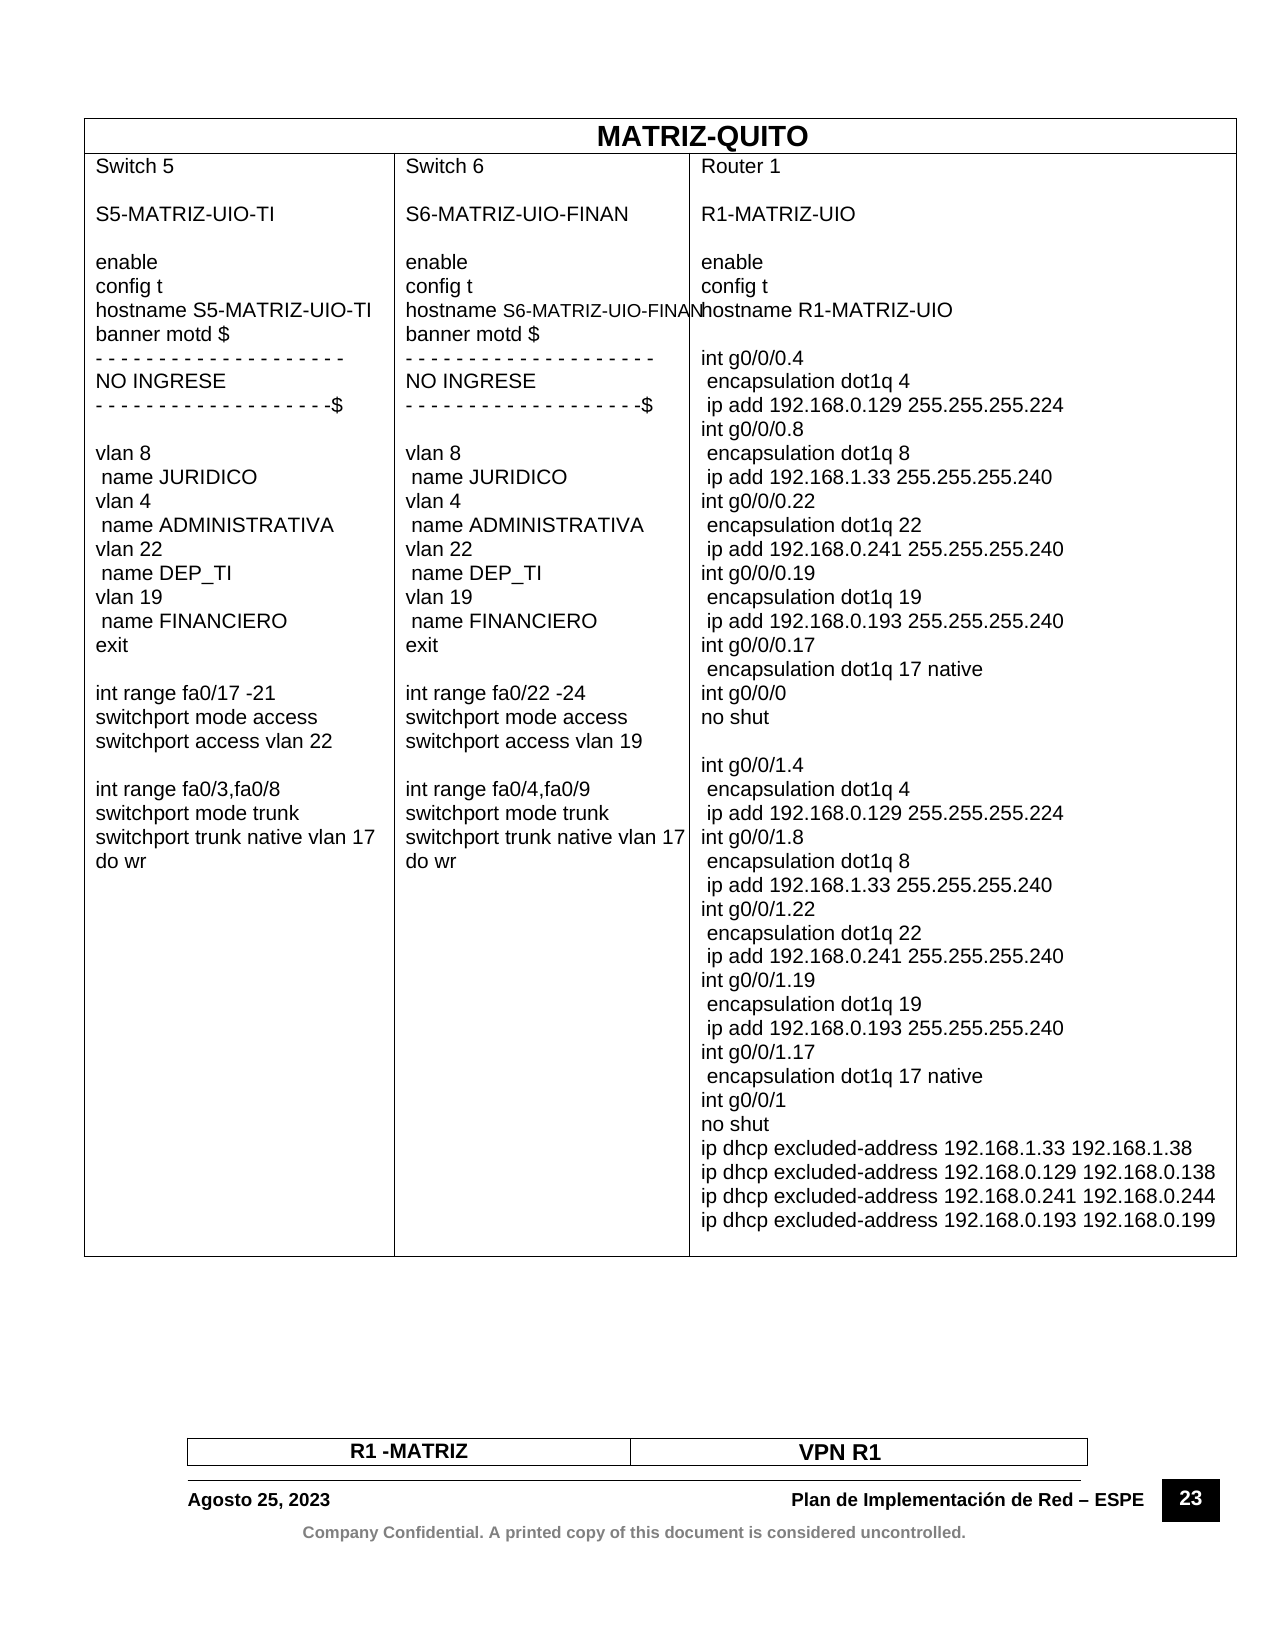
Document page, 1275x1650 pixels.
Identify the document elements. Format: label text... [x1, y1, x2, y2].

table_header MATRIZ-QUITO [85, 119, 1236, 153]
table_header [188, 1439, 630, 1465]
table_cell Switch 5 S5-MATRIZ-UIO-TI enable config t hostname S5-MATRIZ-UIO-TI banner motd $ - - - - - - - - - - - - - - - - - - - - NO INGRESE - - - - - - - - - - - - - - - - - - -$ vlan 8 name JURIDICO vlan 4 name ADMINISTRATIVA vlan 22 name DEP_TI vlan 19 name FINANCIERO exit int range fa0/17 -21 switchport mode access switchport access vlan 22 int range fa0/3,fa0/8 switchport mode trunk switchport trunk native vlan 17 do wr [85, 154, 394, 1256]
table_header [631, 1439, 1087, 1465]
table_cell Router 1 R1-MATRIZ-UIO enable config t hostname R1-MATRIZ-UIO int g0/0/0.4 encapsulation dot1q 4 ip add 192.168.0.129 255.255.255.224 int g0/0/0.8 encapsulation dot1q 8 ip add 192.168.1.33 255.255.255.240 int g0/0/0.22 encapsulation dot1q 22 ip add 192.168.0.241 255.255.255.240 int g0/0/0.19 encapsulation dot1q 19 ip add 192.168.0.193 255.255.255.240 int g0/0/0.17 encapsulation dot1q 17 native int g0/0/0 no shut int g0/0/1.4 encapsulation dot1q 4 ip add 192.168.0.129 255.255.255.224 int g0/0/1.8 encapsulation dot1q 8 ip add 192.168.1.33 255.255.255.240 int g0/0/1.22 encapsulation dot1q 22 ip add 192.168.0.241 255.255.255.240 int g0/0/1.19 encapsulation dot1q 19 ip add 192.168.0.193 255.255.255.240 int g0/0/1.17 encapsulation dot1q 17 native int g0/0/1 no shut ip dhcp excluded-address 192.168.1.33 192.168.1.38 ip dhcp excluded-address 192.168.0.129 192.168.0.138 ip dhcp excluded-address 192.168.0.241 192.168.0.244 ip dhcp excluded-address 192.168.0.193 192.168.0.199 [690, 154, 1236, 1256]
table_cell Switch 6 S6-MATRIZ-UIO-FINAN enable config t hostname S6-MATRIZ-UIO-FINAN banner motd $ - - - - - - - - - - - - - - - - - - - - NO INGRESE - - - - - - - - - - - - - - - - - - -$ vlan 8 name JURIDICO vlan 4 name ADMINISTRATIVA vlan 22 name DEP_TI vlan 19 name FINANCIERO exit int range fa0/22 -24 switchport mode access switchport access vlan 19 int range fa0/4,fa0/9 switchport mode trunk switchport trunk native vlan 17 do wr [395, 154, 689, 1256]
